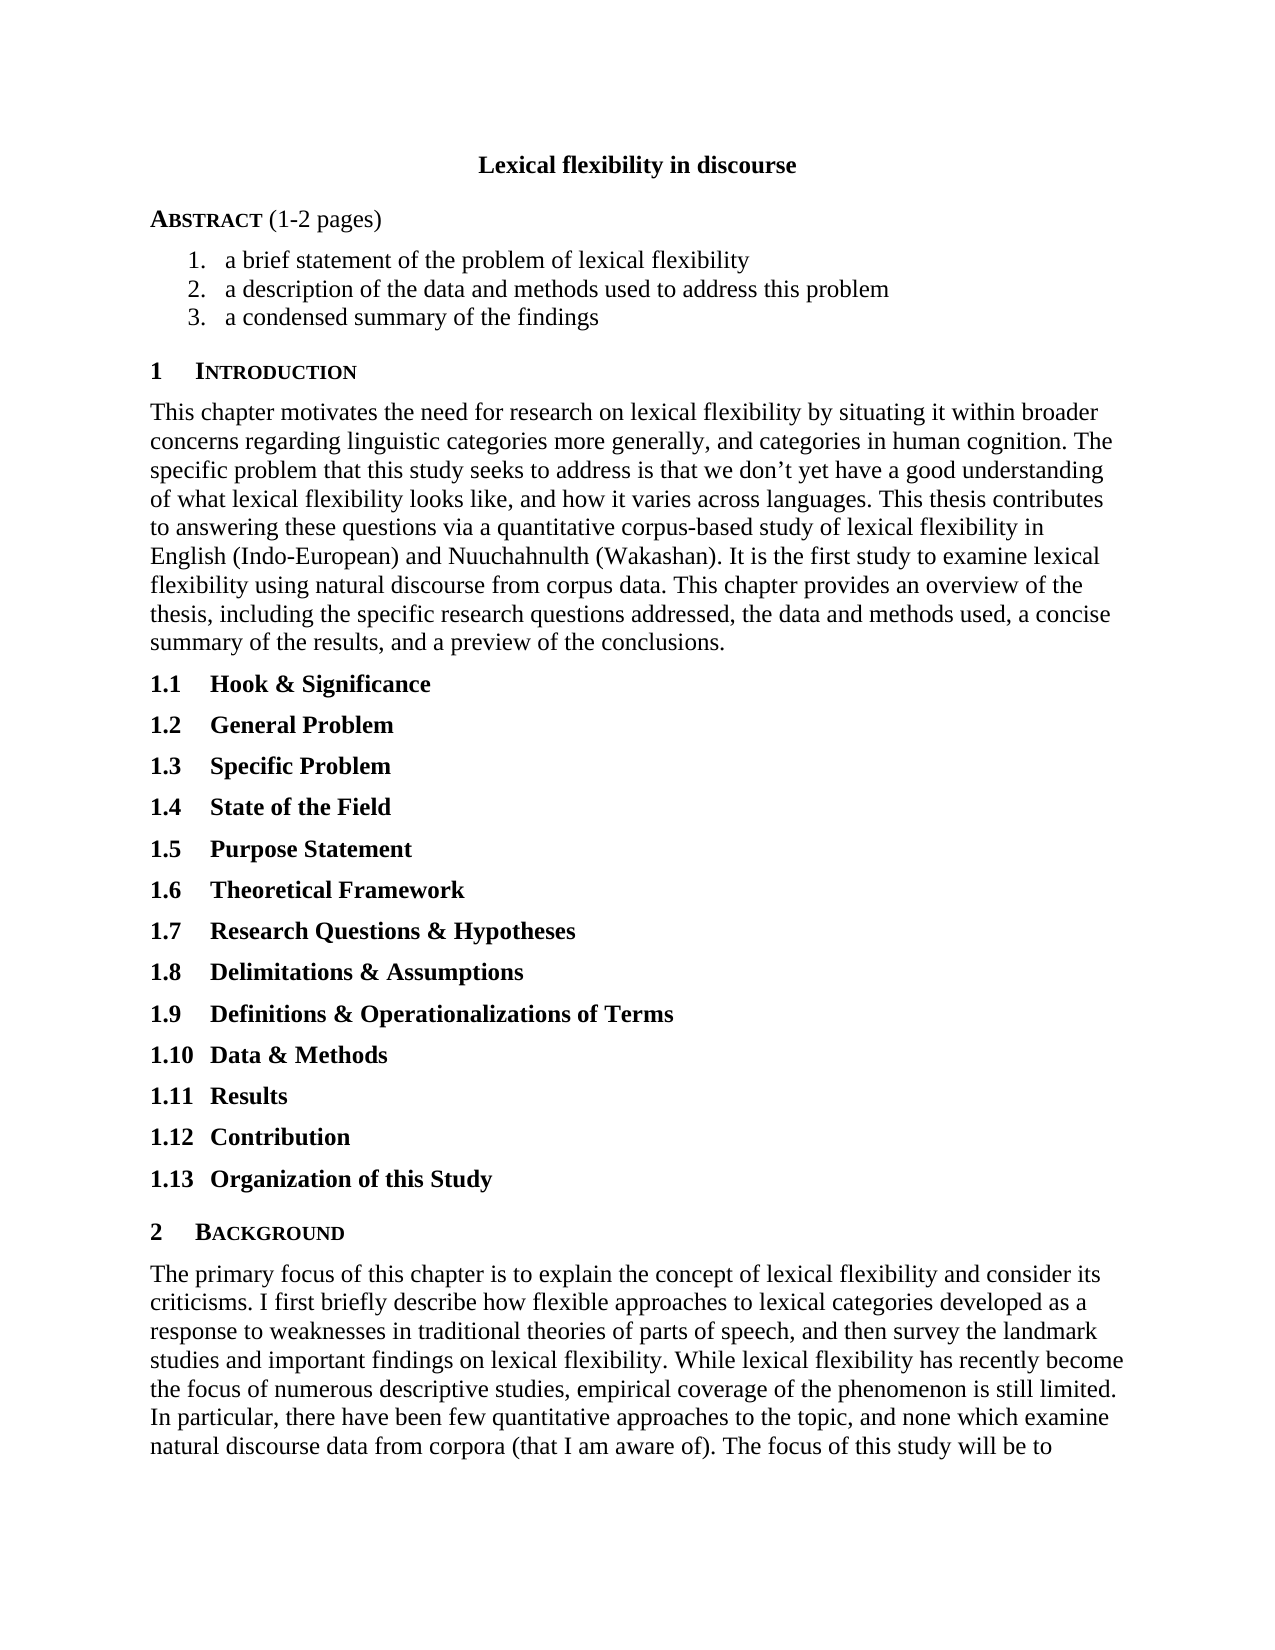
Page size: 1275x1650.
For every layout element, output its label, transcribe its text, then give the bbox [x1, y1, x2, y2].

subtitle Definitions & Operationalizations of Terms [150, 999, 1125, 1027]
subtitle Data & Methods [150, 1040, 1125, 1069]
subtitle Introduction [150, 356, 1125, 385]
subtitle Contribution [150, 1122, 1125, 1151]
subtitle Organization of this Study [150, 1164, 1125, 1192]
subtitle State of the Field [150, 792, 1125, 821]
subtitle Background [150, 1217, 1125, 1246]
subtitle Theoretical Framework [150, 875, 1125, 904]
subtitle General Problem [150, 710, 1125, 739]
title Lexical flexibility in discourse [150, 150, 1125, 179]
subtitle Specific Problem [150, 751, 1125, 780]
list a condensed summary of the findings [187, 302, 1125, 331]
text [150, 1259, 1125, 1460]
subtitle Results [150, 1081, 1125, 1110]
subtitle Abstract (1-2 pages) [150, 204, 1125, 232]
list a brief statement of the problem of lexical flexibility [187, 245, 1125, 274]
list a description of the data and methods used to address this problem [187, 274, 1125, 302]
subtitle Hook & Significance [150, 669, 1125, 697]
subtitle Delimitations & Assumptions [150, 957, 1125, 986]
subtitle Research Questions & Hypotheses [150, 916, 1125, 945]
text This chapter motivates the need for research on lexical flexibility by situating it within broader concerns regarding linguistic categories more generally, and categories in human cognition. The specific problem that this study seeks to address is that we don’t yet have a good understanding of what lexical flexibility looks like, and how it varies across languages. This thesis contributes to answering these questions via a quantitative corpus-based study of lexical flexibility in English (Indo-European) and Nuuchahnulth (Wakashan). It is the first study to examine lexical flexibility using natural discourse from corpus data. This chapter provides an overview of the thesis, including the specific research questions addressed, the data and methods used, a concise summary of the results, and a preview of the conclusions. [150, 397, 1125, 656]
subtitle Purpose Statement [150, 834, 1125, 862]
